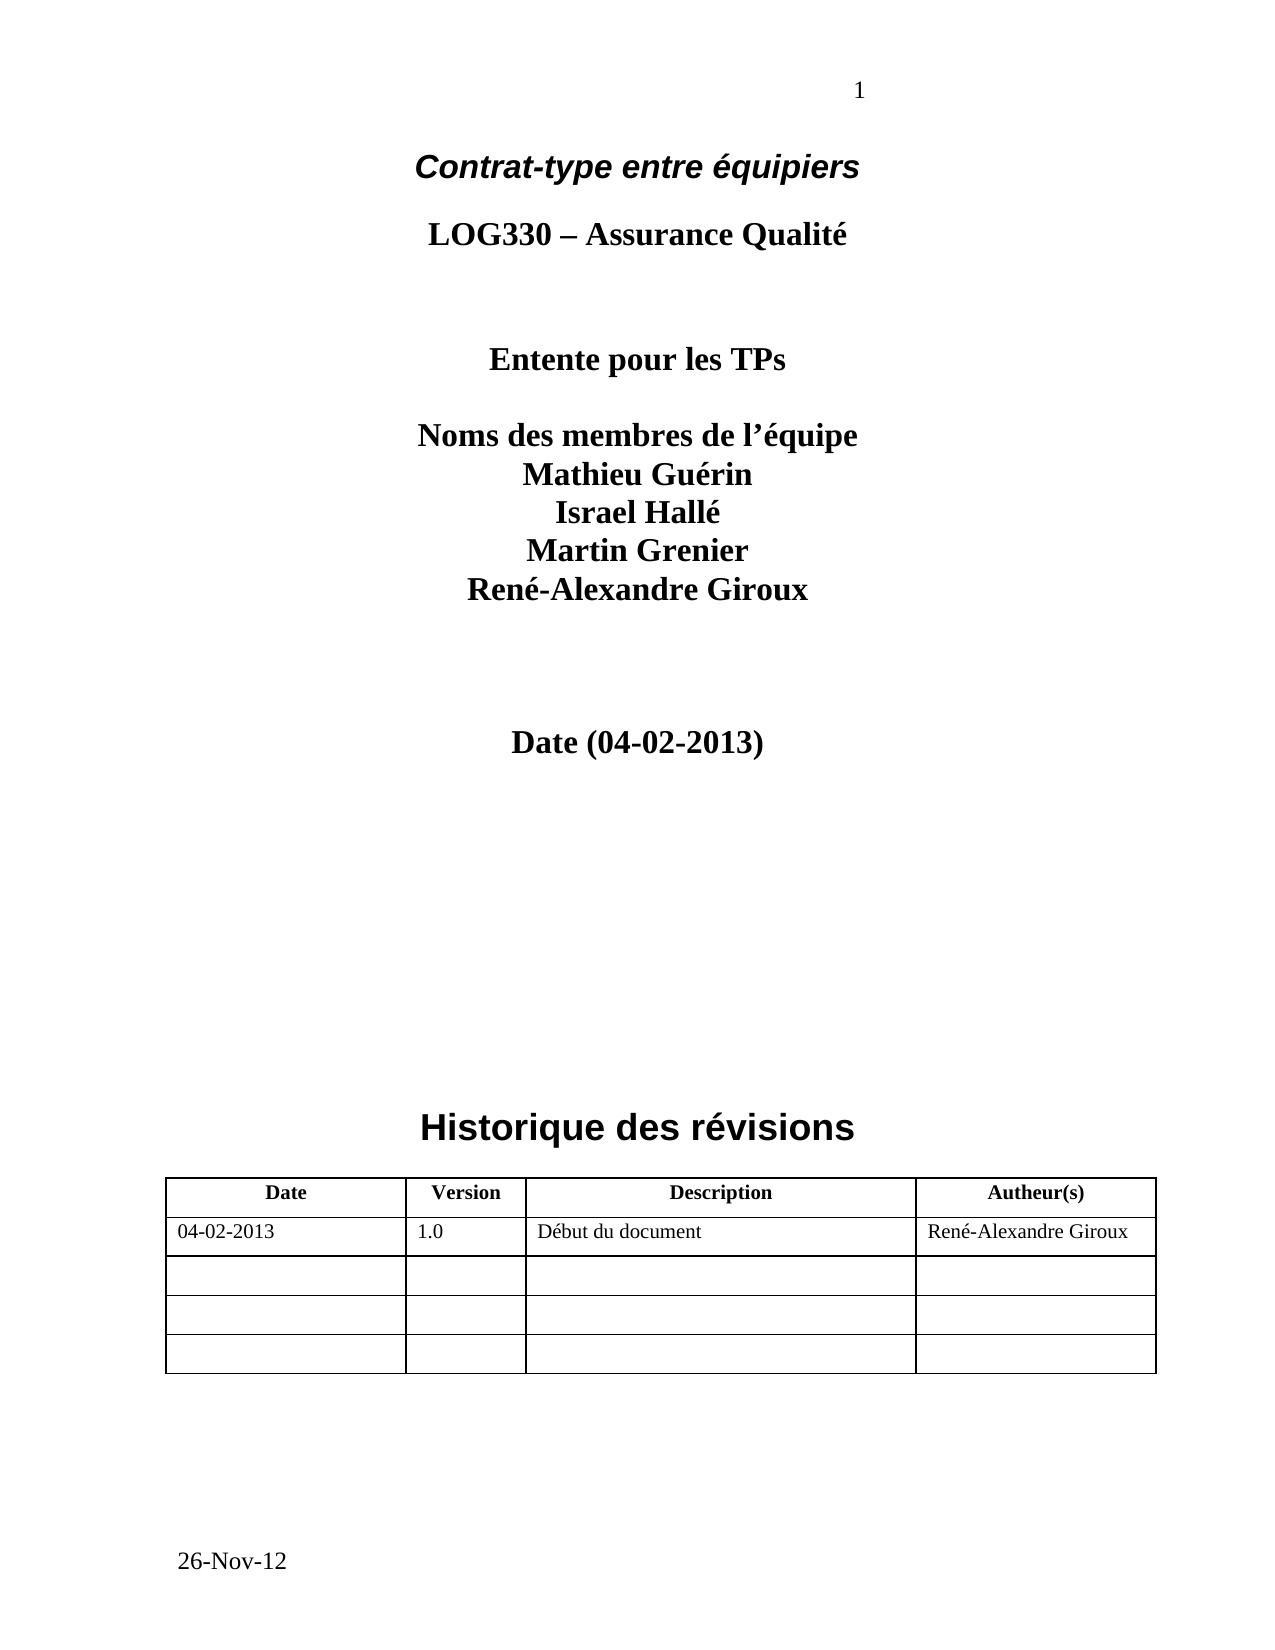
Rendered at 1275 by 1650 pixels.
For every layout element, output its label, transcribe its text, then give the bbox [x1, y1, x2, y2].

table_cell [917, 1296, 1155, 1333]
table_header Autheur(s) [917, 1179, 1155, 1216]
text Martin Grenier [177, 530, 1098, 569]
text René-Alexandre Giroux [177, 569, 1098, 607]
text Contrat-type entre équipiers [177, 147, 1098, 185]
table_cell [917, 1257, 1155, 1294]
text Date (04-02-2013) [177, 722, 1098, 760]
table_cell [917, 1335, 1155, 1373]
subtitle LOG330 – Assurance Qualité [177, 214, 1098, 252]
table_cell René-Alexandre Giroux [917, 1218, 1155, 1255]
table_cell 1.0 [407, 1218, 525, 1255]
table_cell [407, 1296, 525, 1333]
table_cell [167, 1335, 405, 1373]
table_cell [167, 1257, 405, 1294]
table_cell [407, 1257, 525, 1294]
subtitle Entente pour les TPs [177, 339, 1098, 377]
table_cell 04-02-2013 [167, 1218, 405, 1255]
text Israel Hallé [177, 492, 1098, 530]
text Mathieu Guérin [177, 454, 1098, 492]
title Historique des révisions [177, 1105, 1098, 1148]
table_cell [527, 1335, 915, 1373]
text Noms des membres de l’équipe [177, 415, 1098, 454]
table_header Date [167, 1179, 405, 1216]
table_header Description [527, 1179, 915, 1216]
table_cell [527, 1257, 915, 1294]
table_cell Début du document [527, 1218, 915, 1255]
table_cell [167, 1296, 405, 1333]
table_cell [527, 1296, 915, 1333]
table_cell [407, 1335, 525, 1373]
table_header Version [407, 1179, 525, 1216]
